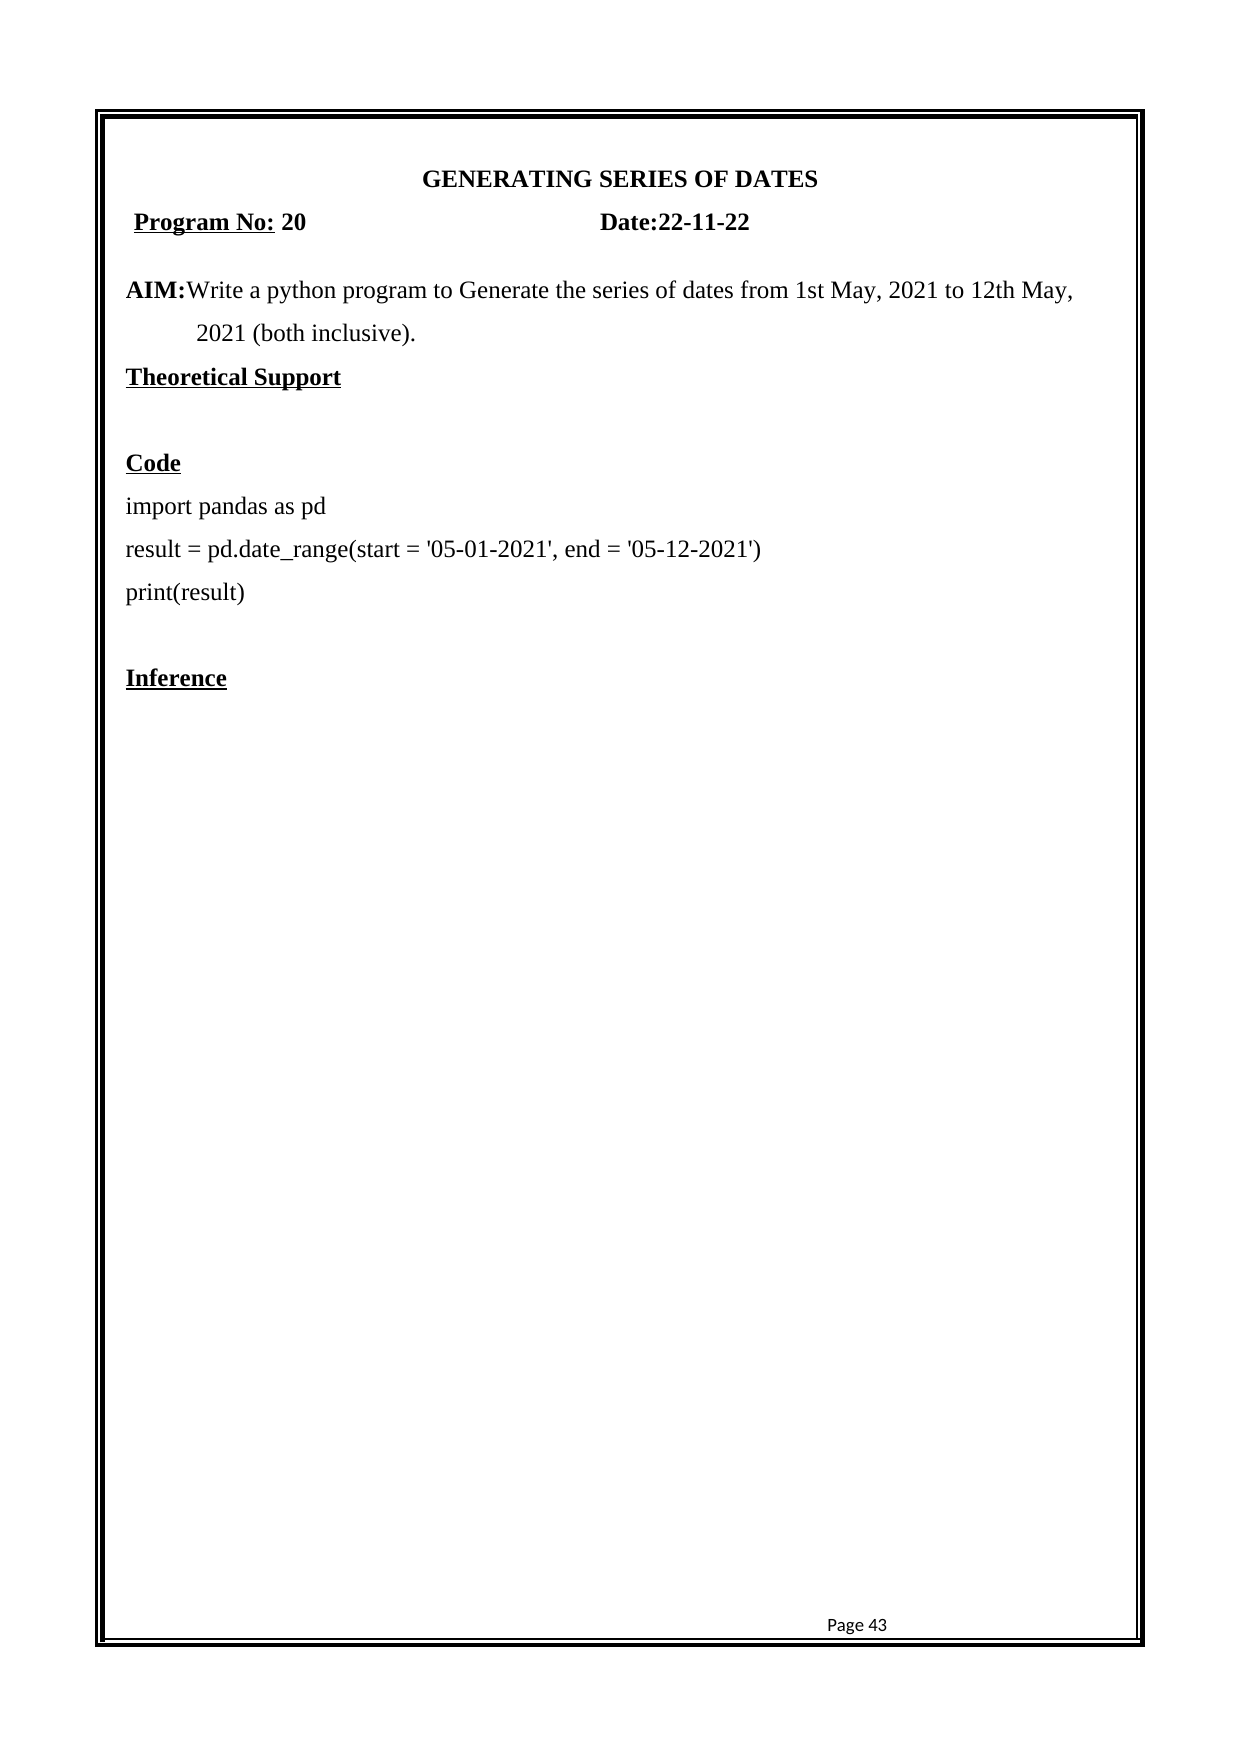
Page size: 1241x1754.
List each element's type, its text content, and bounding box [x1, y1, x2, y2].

text Program No: 20 Date:22-11-22 [113, 207, 1119, 236]
text AIM:Write a python program to Generate the series of dates from 1st May, 2021 to 12th May, 2021 (both inclusive). [126, 275, 1127, 347]
text GENERATING SERIES OF DATES [113, 164, 1127, 192]
text print(result) [113, 577, 1127, 606]
text Theoretical Support [113, 362, 1127, 390]
text import pandas as pd [113, 491, 1127, 520]
text result = pd.date_range(start = '05-01-2021', end = '05-12-2021') [113, 534, 1127, 563]
text Inference [113, 663, 1127, 692]
text Code [113, 448, 1127, 477]
